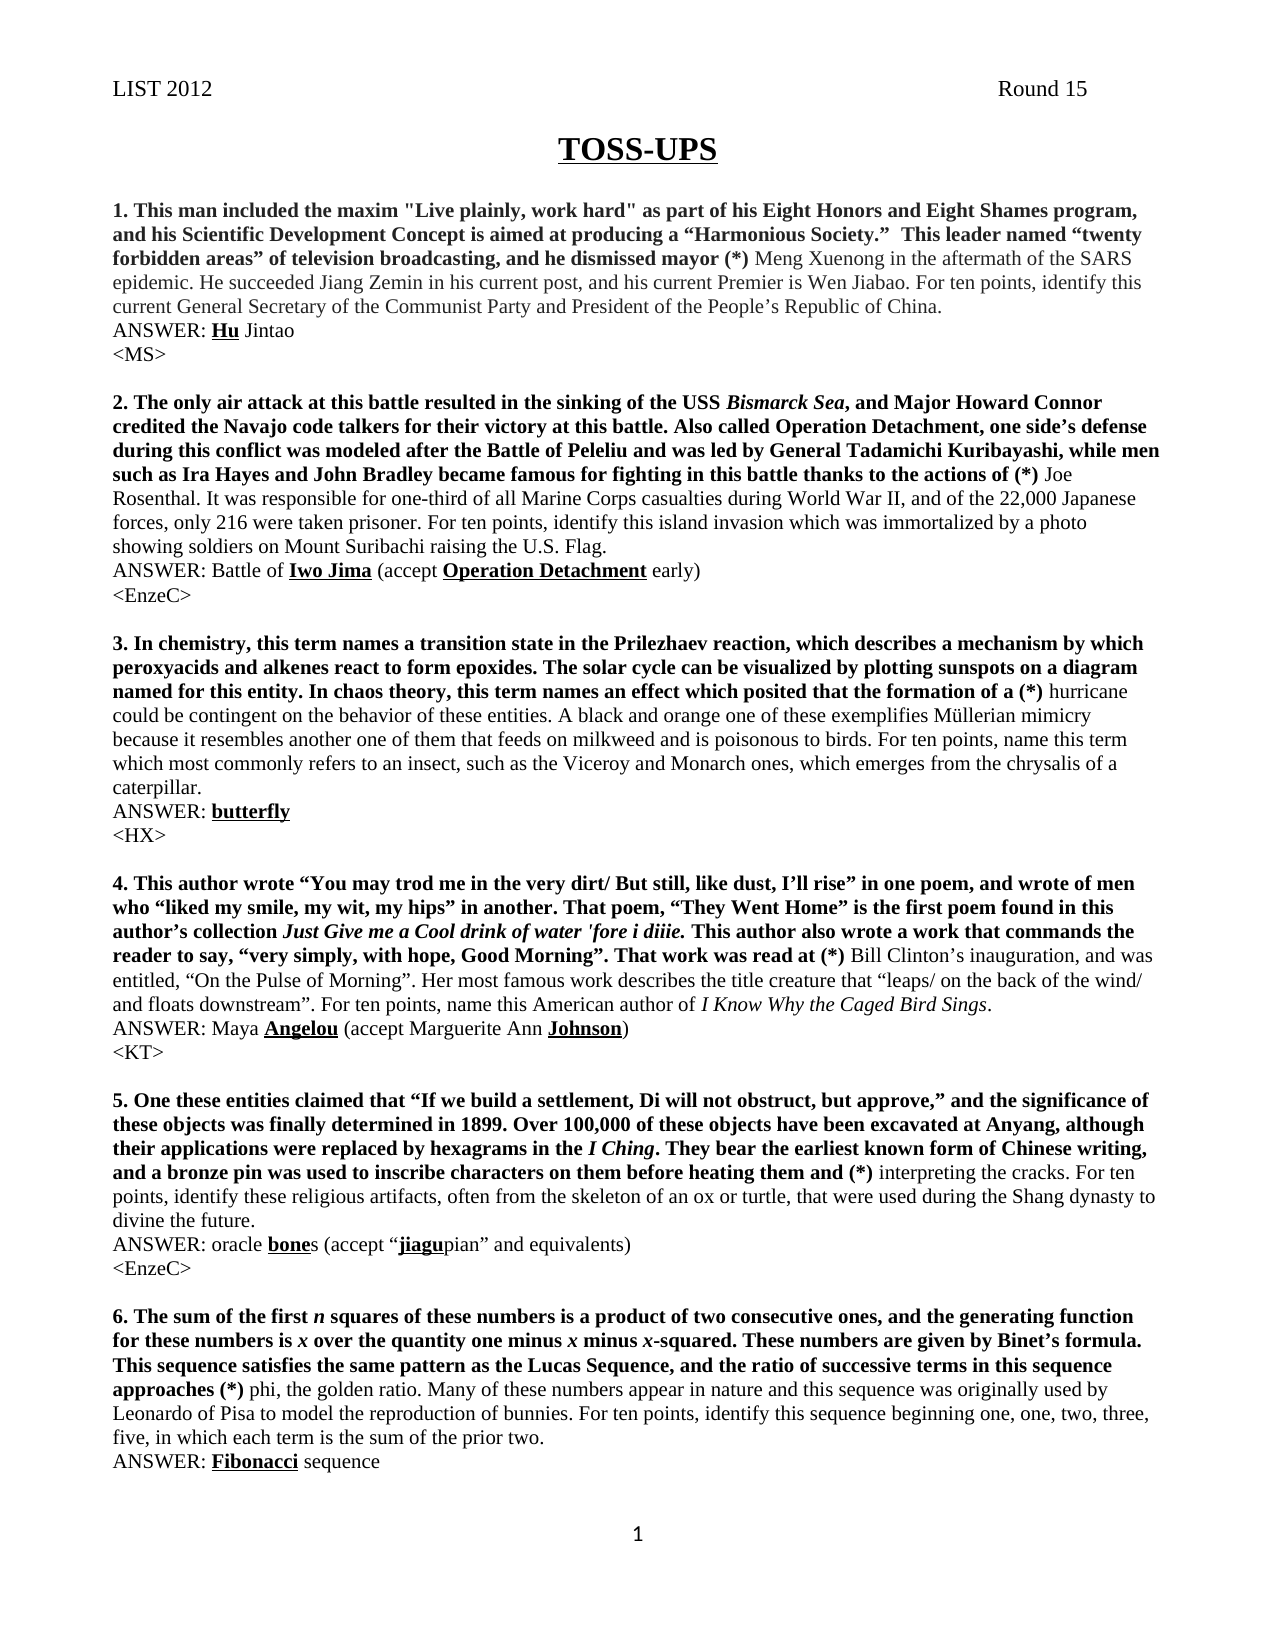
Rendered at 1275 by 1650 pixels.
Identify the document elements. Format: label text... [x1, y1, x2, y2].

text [112, 197, 1162, 1473]
text TOSS-UPS [112, 129, 1162, 168]
